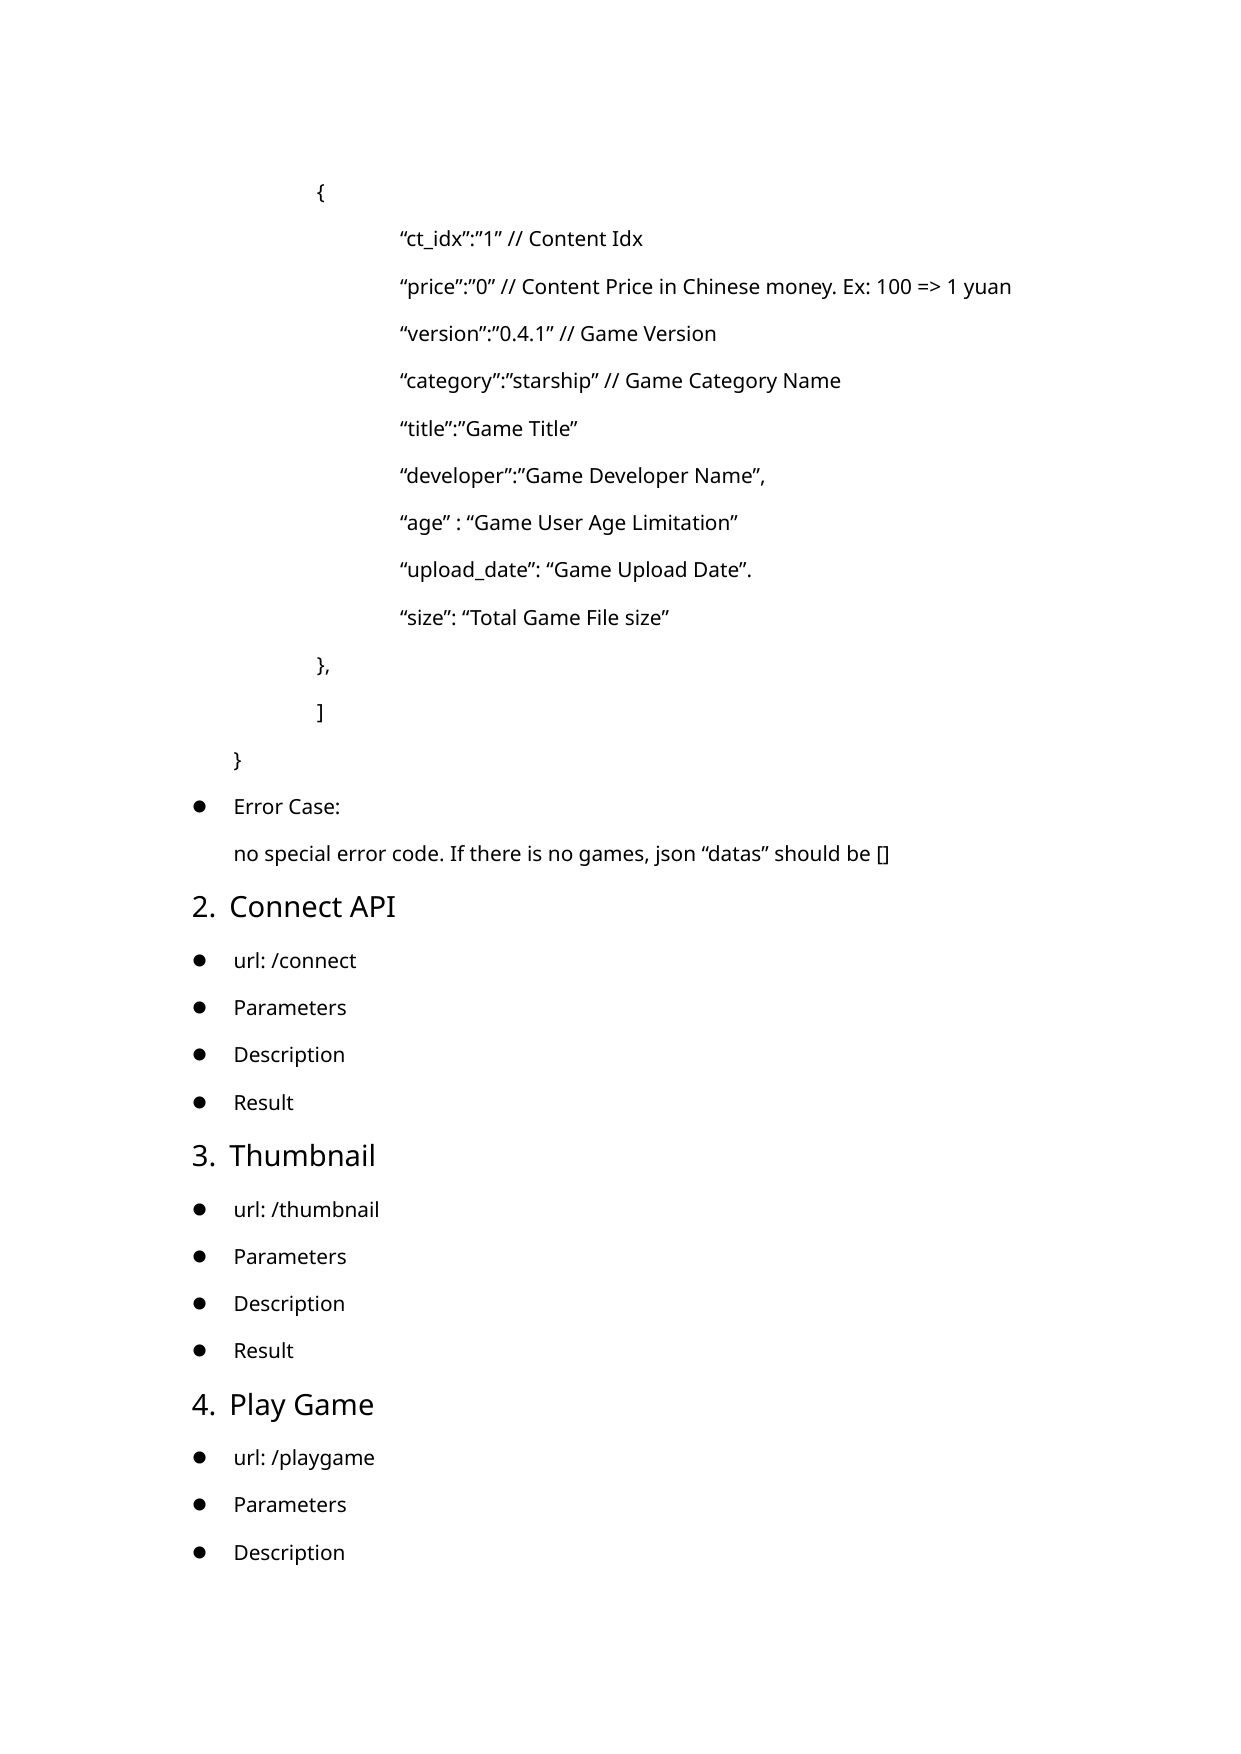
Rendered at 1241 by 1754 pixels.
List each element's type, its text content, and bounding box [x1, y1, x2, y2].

list ] [233, 697, 1090, 726]
list Description [192, 1041, 1090, 1069]
subtitle Thumbnail [192, 1135, 1090, 1175]
list Parameters [192, 993, 1090, 1022]
list url: /thumbnail [192, 1195, 1090, 1223]
list } [233, 745, 1090, 773]
list “upload_date”: “Game Upload Date”. [233, 556, 1090, 584]
list “size”: “Total Game File size” [233, 603, 1090, 631]
list Parameters [192, 1491, 1090, 1519]
subtitle Connect API [192, 887, 1090, 926]
list no special error code. If there is no games, json “datas” should be [] [233, 839, 1090, 868]
list “developer”:”Game Developer Name”, [233, 461, 1090, 489]
list “age” : “Game User Age Limitation” [233, 508, 1090, 537]
list url: /playgame [192, 1443, 1090, 1472]
list “category”:”starship” // Game Category Name [233, 366, 1090, 395]
list Parameters [192, 1242, 1090, 1270]
list Description [192, 1538, 1090, 1566]
list Error Case: [192, 792, 1090, 820]
list url: /connect [192, 946, 1090, 974]
list “title”:”Game Title” [233, 414, 1090, 442]
list Description [192, 1289, 1090, 1318]
list { [233, 177, 1090, 206]
list Result [192, 1337, 1090, 1365]
list }, [233, 650, 1090, 678]
list Result [192, 1088, 1090, 1116]
list “version”:”0.4.1” // Game Version [233, 319, 1090, 347]
list “price”:”0” // Content Price in Chinese money. Ex: 100 => 1 yuan [233, 272, 1090, 300]
subtitle Play Game [192, 1384, 1090, 1423]
list “ct_idx”:”1” // Content Idx [233, 224, 1090, 253]
